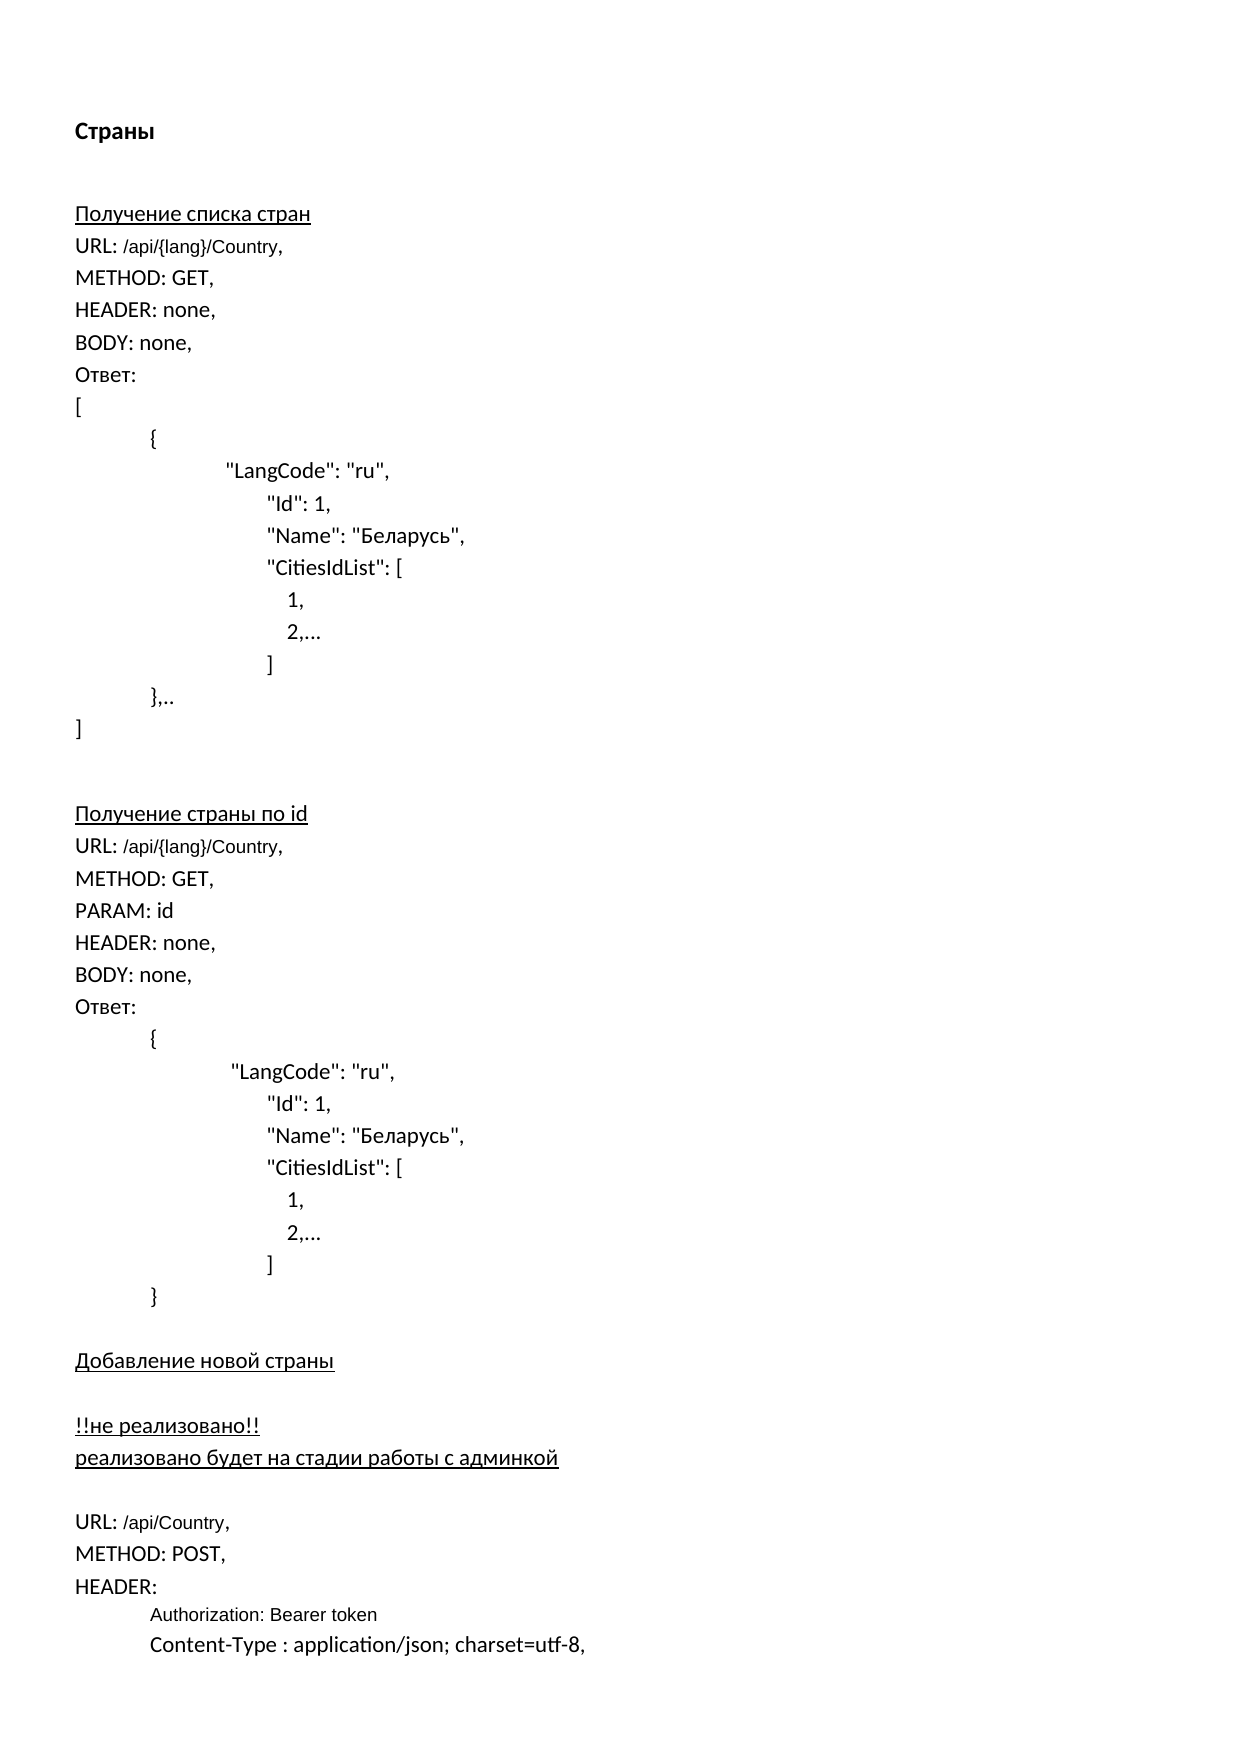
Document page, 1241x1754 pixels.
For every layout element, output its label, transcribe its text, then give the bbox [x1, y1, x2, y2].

text ] [75, 714, 1165, 742]
text Получение списка стран [75, 199, 1165, 227]
text METHOD: POST, [75, 1539, 1165, 1568]
text Ответ: [75, 992, 1165, 1020]
text ] [225, 1250, 1165, 1278]
text "CitiesIdList": [ [225, 553, 1165, 581]
text BODY: none, [75, 328, 1165, 356]
text METHOD: GET, [75, 864, 1165, 892]
text PARAM: id [75, 896, 1165, 924]
text URL: /api/{lang}/Country, [75, 231, 1165, 259]
text { [75, 424, 1165, 452]
text HEADER: [75, 1572, 1165, 1600]
text HEADER: none, [75, 296, 1165, 324]
text } [75, 1282, 1165, 1310]
text 2,... [225, 617, 1165, 646]
text !!не реализовано!! [75, 1411, 1165, 1439]
text BODY: none, [75, 960, 1165, 988]
text 1, [225, 1186, 1165, 1213]
subtitle Страны [75, 116, 1165, 146]
text [ [75, 392, 1165, 420]
text 2,... [225, 1218, 1165, 1246]
text METHOD: GET, [75, 263, 1165, 291]
text URL: /api/{lang}/Country, [75, 831, 1165, 859]
text "Name": "Беларусь", [225, 521, 1165, 549]
text "Id": 1, [225, 489, 1165, 517]
text },.. [75, 682, 1165, 710]
text Получение страны по id [75, 799, 1165, 827]
text Content-Type : application/json; charset=utf-8, [75, 1630, 1165, 1658]
text "Name": "Беларусь", [225, 1121, 1165, 1149]
text Добавление новой страны [75, 1346, 1165, 1374]
text "LangCode": "ru", [150, 457, 1165, 484]
text "CitiesIdList": [ [225, 1153, 1165, 1181]
text реализовано будет на стадии работы с админкой [75, 1443, 1165, 1471]
text 1, [225, 585, 1165, 613]
text Ответ: [75, 360, 1165, 388]
text "Id": 1, [225, 1089, 1165, 1117]
text { [75, 1024, 1165, 1053]
text URL: /api/Country, [75, 1507, 1165, 1535]
text HEADER: none, [75, 928, 1165, 956]
text Authorization: Bearer token [75, 1604, 1165, 1626]
text "LangCode": "ru", [75, 1057, 1165, 1085]
text ] [225, 650, 1165, 678]
